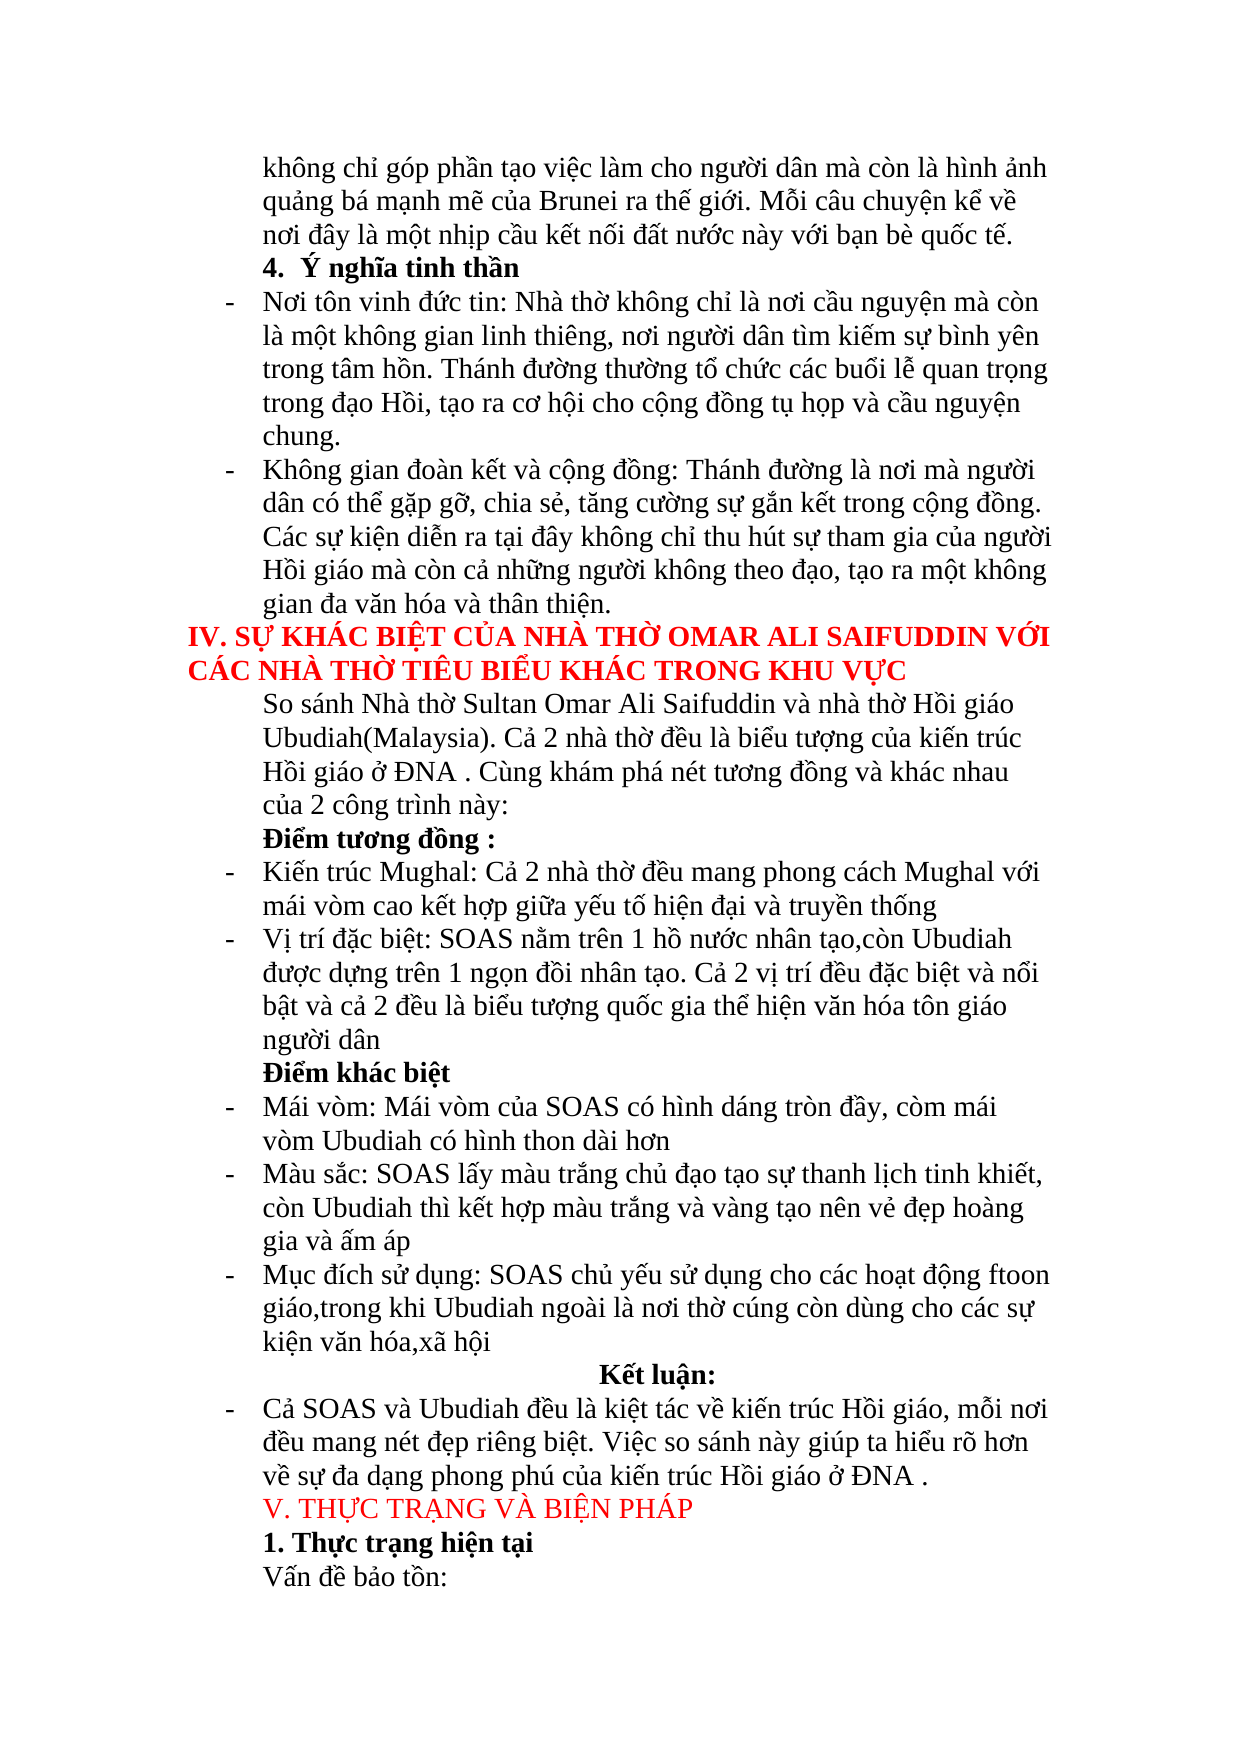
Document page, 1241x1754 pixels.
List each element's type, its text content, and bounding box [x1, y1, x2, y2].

list Ý nghĩa tinh thần [262, 251, 1053, 284]
list Điểm khác biệt [262, 1056, 1053, 1089]
text IV. SỰ KHÁC BIỆT CỦA NHÀ THỜ OMAR ALI SAIFUDDIN VỚI CÁC NHÀ THỜ TIÊU BIỂU KHÁC TRONG KHU VỰC [187, 619, 1053, 687]
list Kiến trúc Mughal: Cả 2 nhà thờ đều mang phong cách Mughal với mái vòm cao kết hợp giữa yếu tố hiện đại và truyền thống [225, 854, 1053, 921]
list Nơi tôn vinh đức tin: Nhà thờ không chỉ là nơi cầu nguyện mà còn là một không gian linh thiêng, nơi người dân tìm kiếm sự bình yên trong tâm hồn. Thánh đường thường tổ chức các buổi lễ quan trọng trong đạo Hồi, tạo ra cơ hội cho cộng đồng tụ họp và cầu nguyện chung. [225, 284, 1053, 452]
list Điểm tương đồng : [262, 821, 1053, 854]
list So sánh Nhà thờ Sultan Omar Ali Saifuddin và nhà thờ Hồi giáo Ubudiah(Malaysia). Cả 2 nhà thờ đều là biểu tượng của kiến trúc Hồi giáo ở ĐNA . Cùng khám phá nét tương đồng và khác nhau của 2 công trình này: [262, 687, 1053, 821]
list Mục đích sử dụng: SOAS chủ yếu sử dụng cho các hoạt động ftoon giáo,trong khi Ubudiah ngoài là nơi thờ cúng còn dùng cho các sự kiện văn hóa,xã hội [225, 1257, 1053, 1357]
list Vấn đề bảo tồn: [262, 1559, 1053, 1592]
list V. THỰC TRẠNG VÀ BIỆN PHÁP [262, 1492, 1053, 1525]
list Màu sắc: SOAS lấy màu trắng chủ đạo tạo sự thanh lịch tinh khiết, còn Ubudiah thì kết hợp màu trắng và vàng tạo nên vẻ đẹp hoàng gia và ấm áp [225, 1156, 1053, 1257]
list Kết luận: [262, 1357, 1053, 1391]
list Cả SOAS và Ubudiah đều là kiệt tác về kiến trúc Hồi giáo, mỗi nơi đều mang nét đẹp riêng biệt. Việc so sánh này giúp ta hiểu rõ hơn về sự đa dạng phong phú của kiến trúc Hồi giáo ở ĐNA . [225, 1391, 1053, 1492]
list Vị trí đặc biệt: SOAS nằm trên 1 hồ nước nhân tạo,còn Ubudiah được dựng trên 1 ngọn đồi nhân tạo. Cả 2 vị trí đều đặc biệt và nổi bật và cả 2 đều là biểu tượng quốc gia thể hiện văn hóa tôn giáo người dân [225, 921, 1053, 1056]
list Không gian đoàn kết và cộng đồng: Thánh đường là nơi mà người dân có thể gặp gỡ, chia sẻ, tăng cường sự gắn kết trong cộng đồng. Các sự kiện diễn ra tại đây không chỉ thu hút sự tham gia của người Hồi giáo mà còn cả những người không theo đạo, tạo ra một không gian đa văn hóa và thân thiện. [225, 452, 1053, 619]
list Mái vòm: Mái vòm của SOAS có hình dáng tròn đầy, còm mái vòm Ubudiah có hình thon dài hơn [225, 1089, 1053, 1156]
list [225, 150, 1053, 251]
list 1. Thực trạng hiện tại [262, 1525, 1053, 1559]
